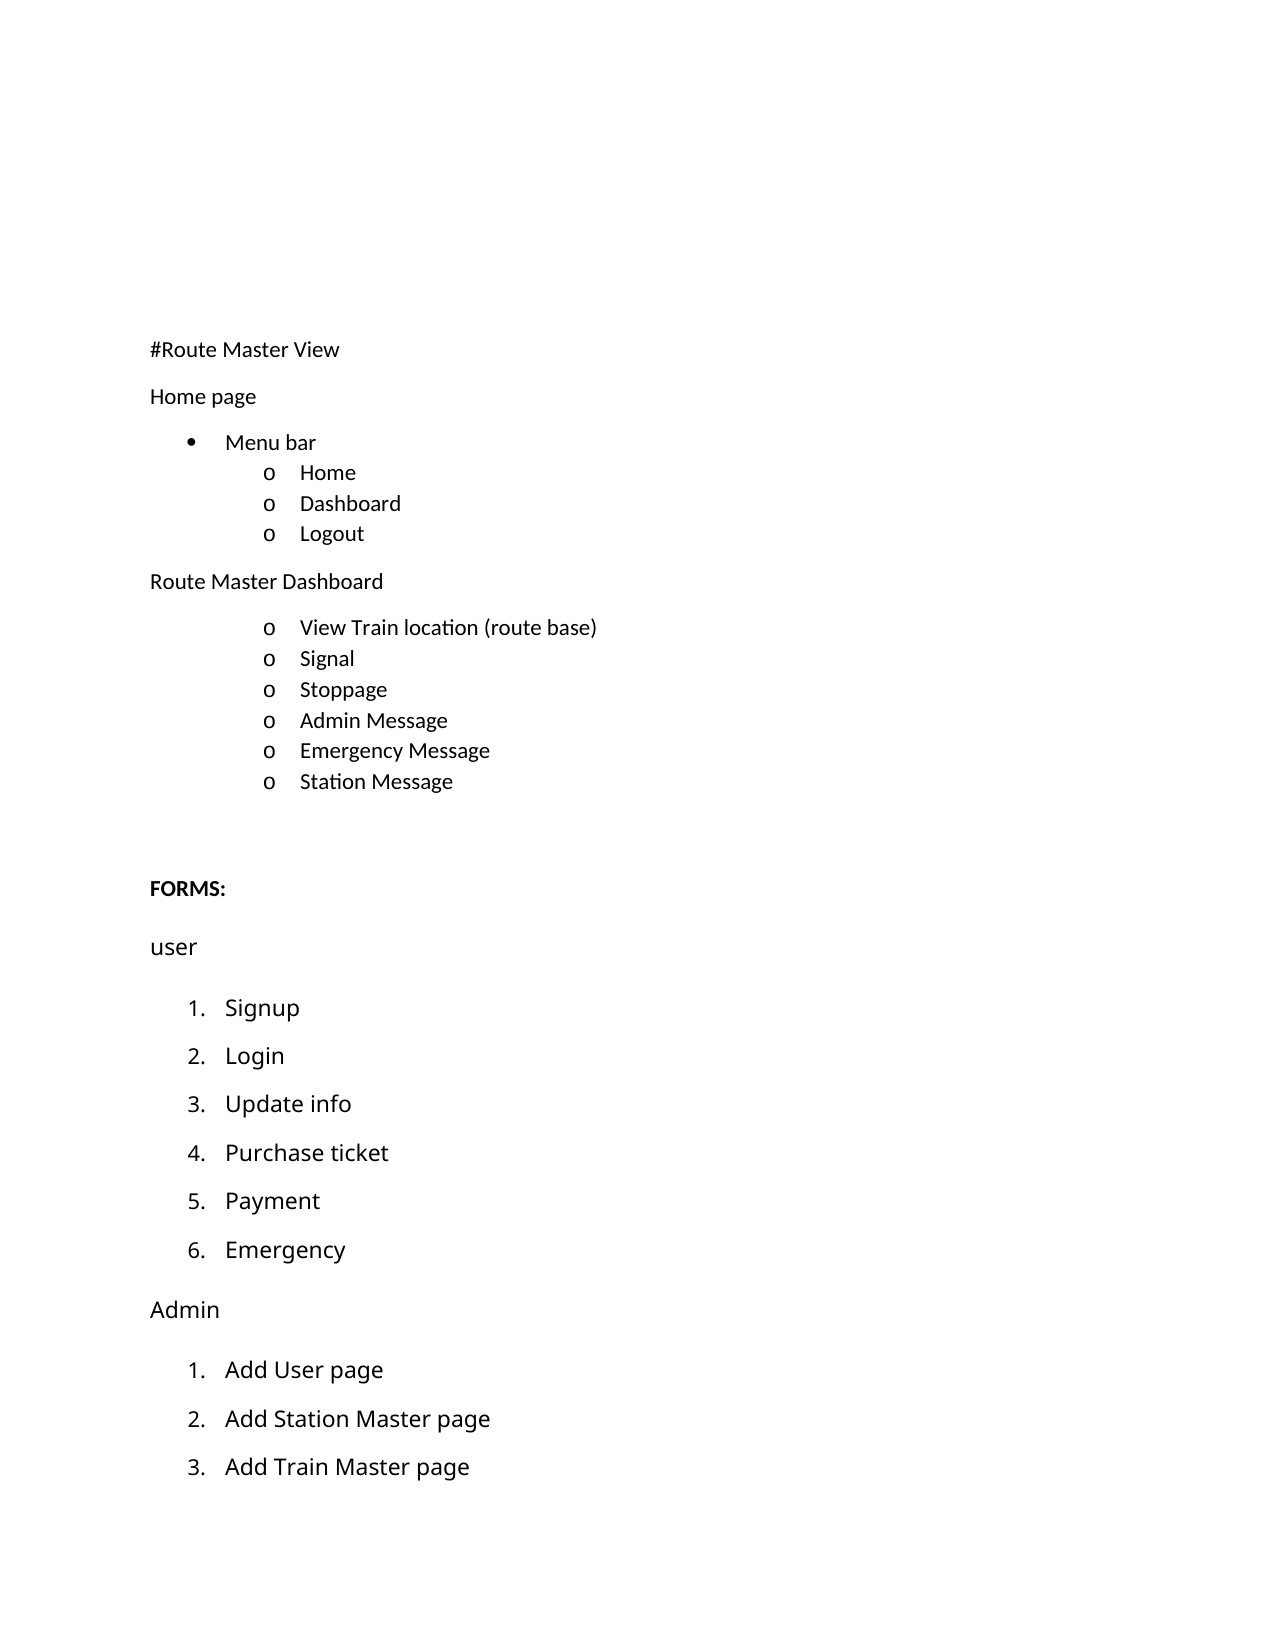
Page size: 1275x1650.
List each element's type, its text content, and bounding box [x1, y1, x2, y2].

list Update info [187, 1088, 1125, 1119]
list Logout [262, 519, 1125, 549]
list Login [187, 1040, 1125, 1071]
text FORMS: [150, 874, 1125, 902]
list Stoppage [262, 675, 1125, 704]
list Emergency Message [262, 737, 1125, 766]
list Signup [187, 991, 1125, 1023]
text Admin [150, 1294, 1125, 1325]
list Menu bar [187, 428, 1125, 456]
list Add Train Master page [187, 1451, 1125, 1483]
list Home [262, 458, 1125, 487]
list View Train location (route base) [262, 613, 1125, 642]
list Add Station Master page [187, 1403, 1125, 1434]
text user [150, 931, 1125, 962]
list Dashboard [262, 489, 1125, 518]
list Emergency [187, 1234, 1125, 1265]
list Admin Message [262, 706, 1125, 735]
text Home page [150, 382, 1125, 410]
text Route Master Dashboard [150, 567, 1125, 595]
text #Route Master View [150, 335, 1125, 363]
list Payment [187, 1185, 1125, 1216]
list Purchase ticket [187, 1137, 1125, 1168]
list Signal [262, 644, 1125, 673]
list Station Message [262, 767, 1125, 797]
list Add User page [187, 1354, 1125, 1386]
